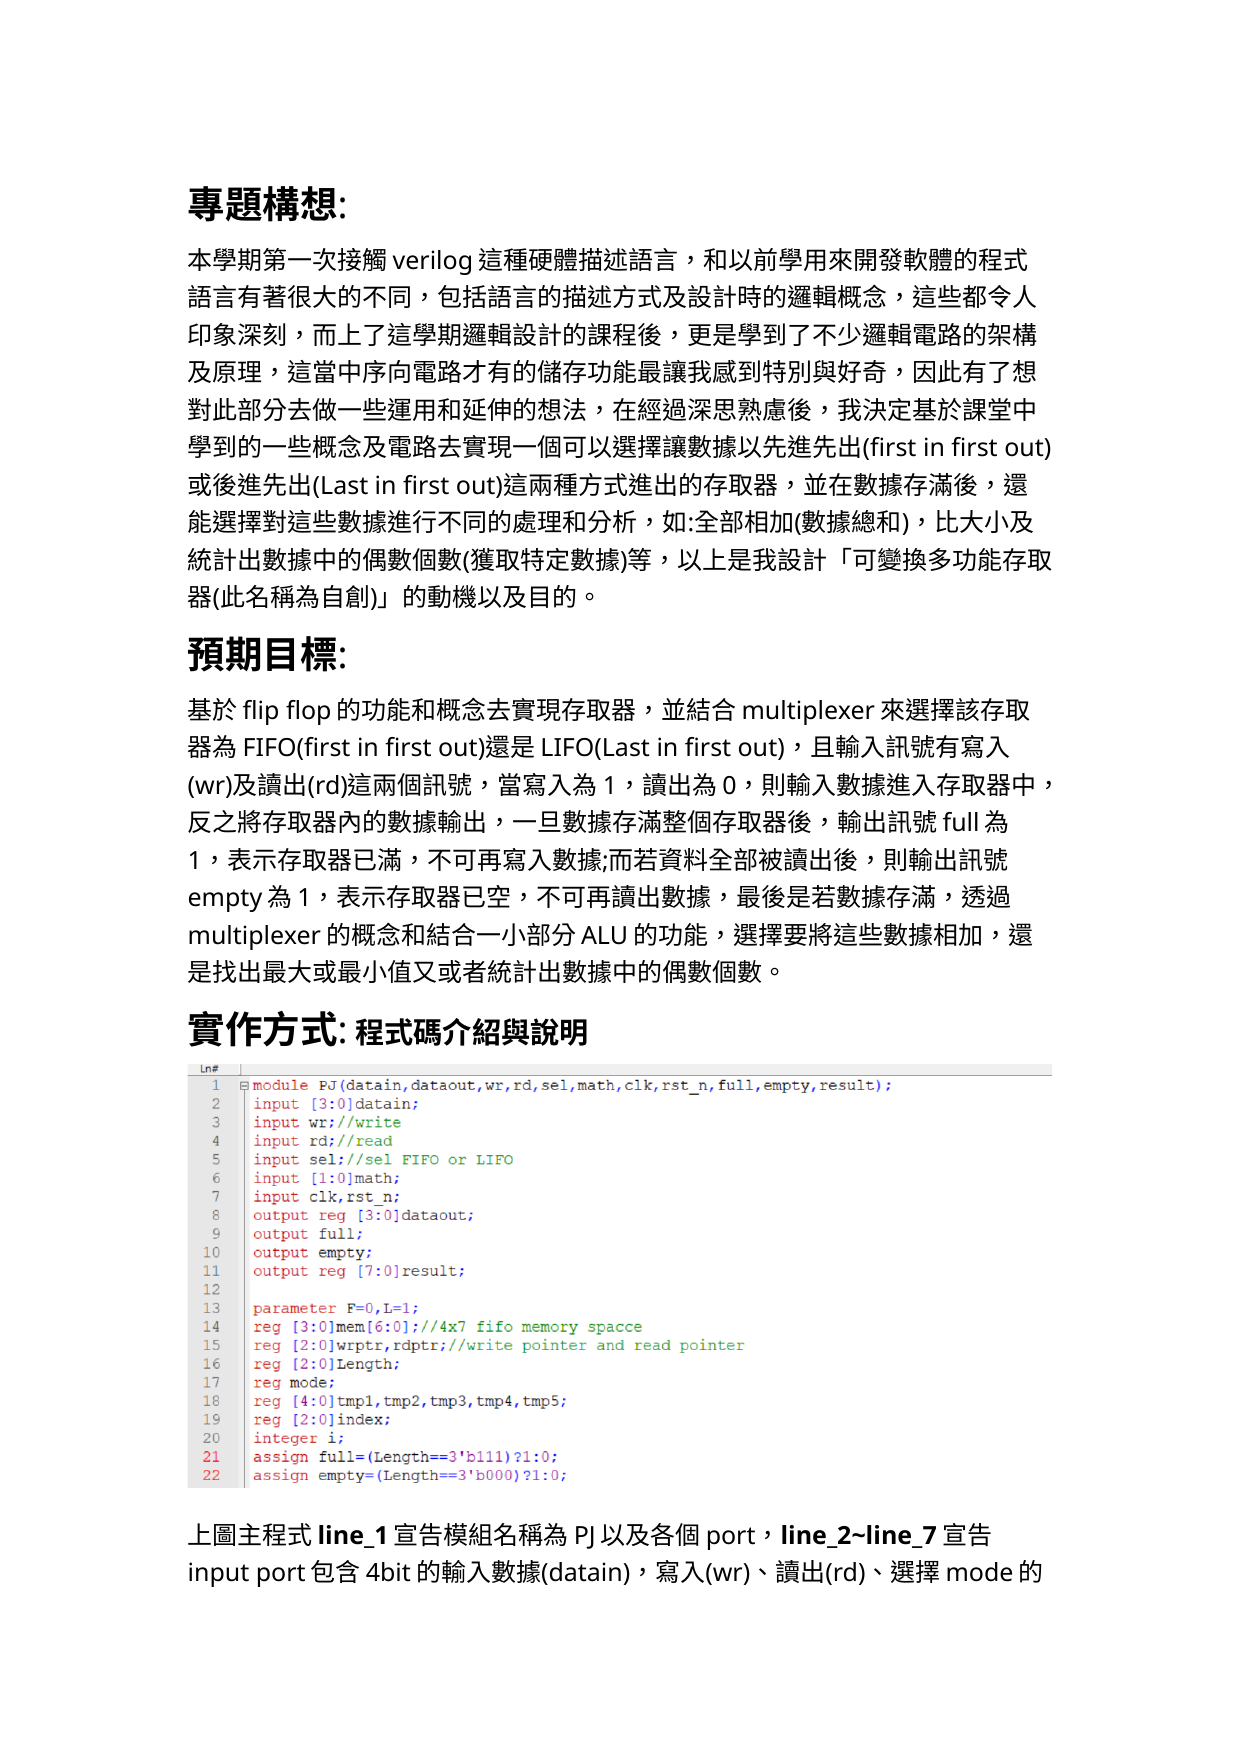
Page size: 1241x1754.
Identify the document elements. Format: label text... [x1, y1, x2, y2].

picture [187, 1064, 1053, 1488]
text 本學期第一次接觸verilog這種硬體描述語言，和以前學用來開發軟體的程式語言有著很大的不同，包括語言的描述方式及設計時的邏輯概念，這些都令人印象深刻，而上了這學期邏輯設計的課程後，更是學到了不少邏輯電路的架構及原理，這當中序向電路才有的儲存功能最讓我感到特別與好奇，因此有了想對此部分去做一些運用和延伸的想法，在經過深思熟慮後，我決定基於課堂中學到的一些概念及電路去實現一個可以選擇讓數據以先進先出(first in first out)或後進先出(Last in first out)這兩種方式進出的存取器，並在數據存滿後，還能選擇對這些數據進行不同的處理和分析，如:全部相加(數據總和)，比大小及統計出數據中的偶數個數(獲取特定數據)等，以上是我設計「可變換多功能存取器(此名稱為自創)」的動機以及目的。 [187, 239, 1053, 614]
text 專題構想: [187, 164, 1053, 239]
text 預期目標: [187, 614, 1053, 689]
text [187, 1514, 1053, 1589]
text 基於flip flop的功能和概念去實現存取器，並結合multiplexer來選擇該存取器為FIFO(first in first out)還是LIFO(Last in first out)，且輸入訊號有寫入(wr)及讀出(rd)這兩個訊號，當寫入為1，讀出為0，則輸入數據進入存取器中，反之將存取器內的數據輸出，一旦數據存滿整個存取器後，輸出訊號full為1，表示存取器已滿，不可再寫入數據;而若資料全部被讀出後，則輸出訊號empty為1，表示存取器已空，不可再讀出數據，最後是若數據存滿，透過multiplexer的概念和結合一小部分ALU的功能，選擇要將這些數據相加，還是找出最大或最小值又或者統計出數據中的偶數個數。 [187, 689, 1053, 989]
text 實作方式: 程式碼介紹與說明 [187, 989, 1053, 1064]
